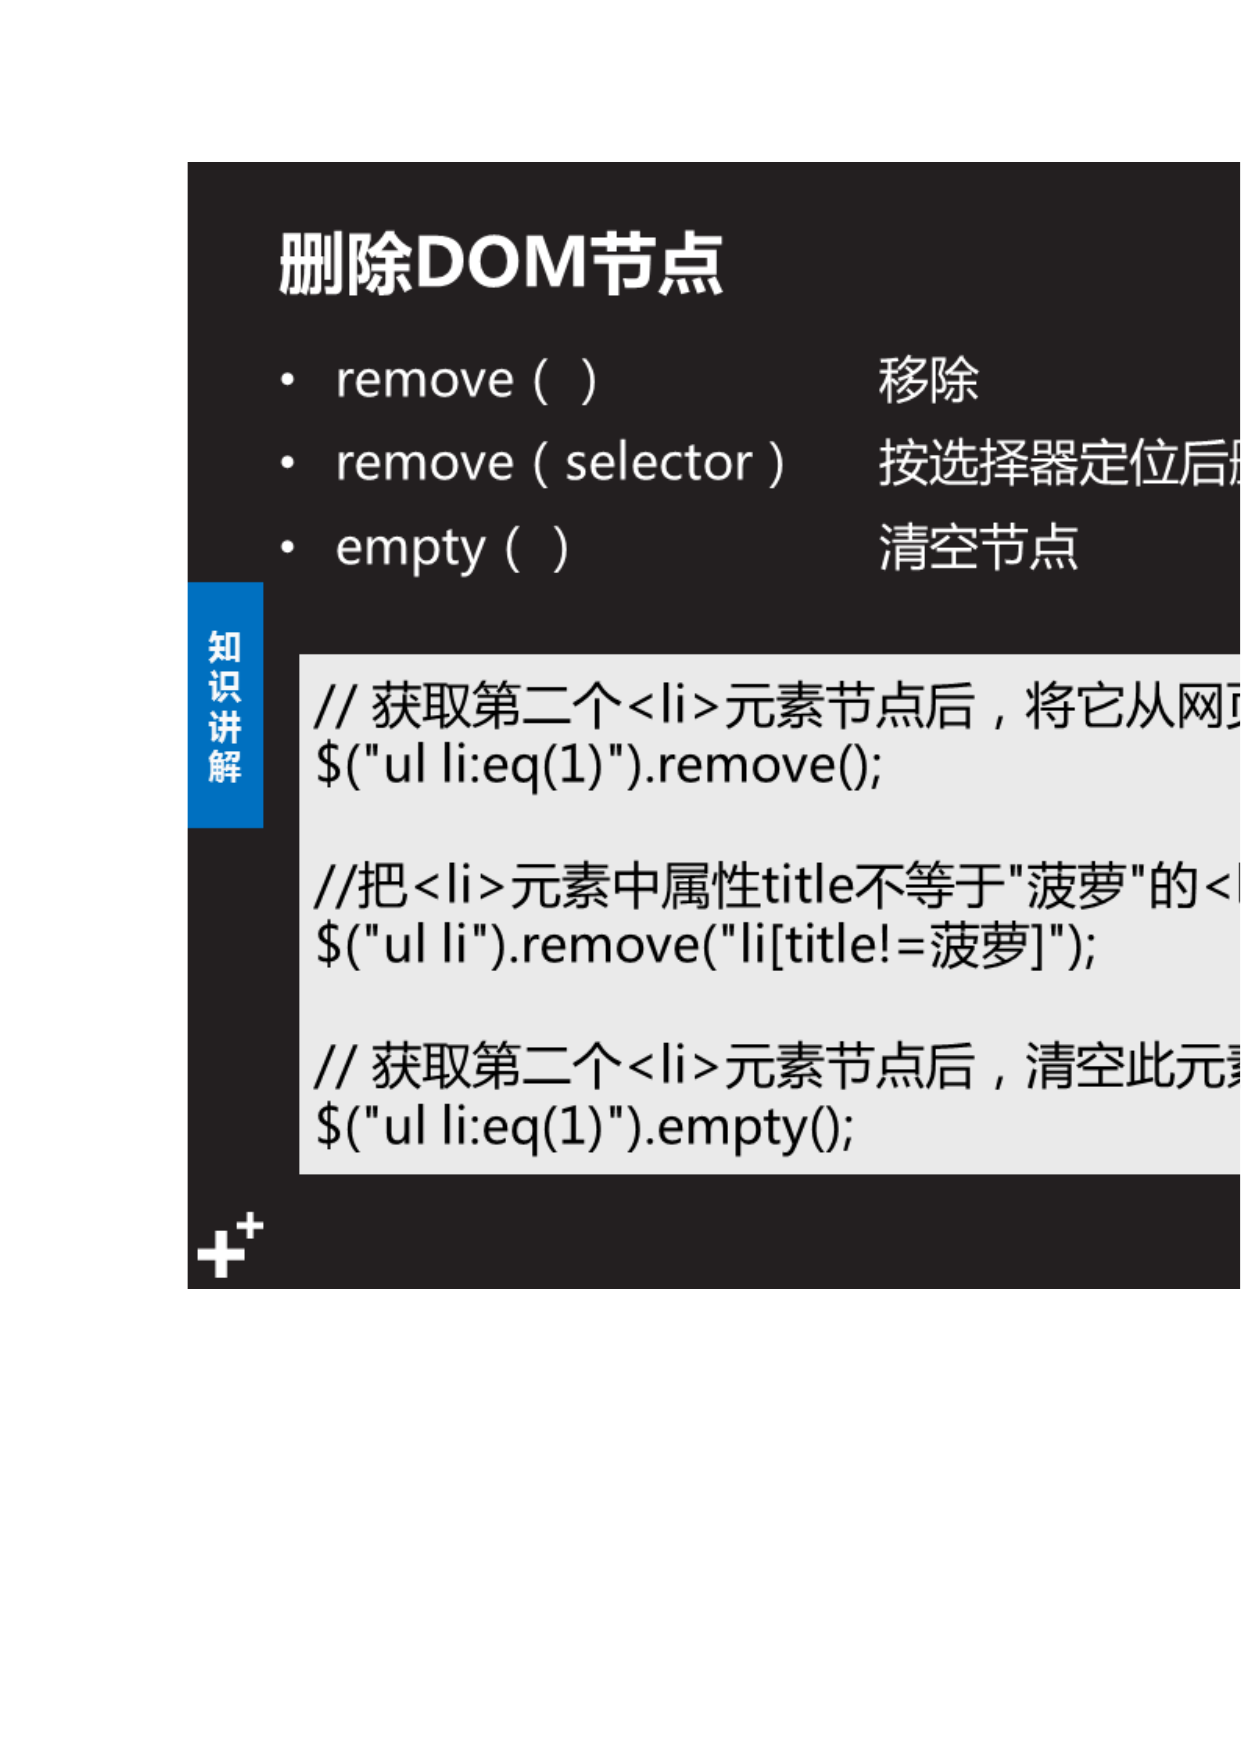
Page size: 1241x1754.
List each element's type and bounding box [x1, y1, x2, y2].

picture [187, 162, 1241, 1289]
